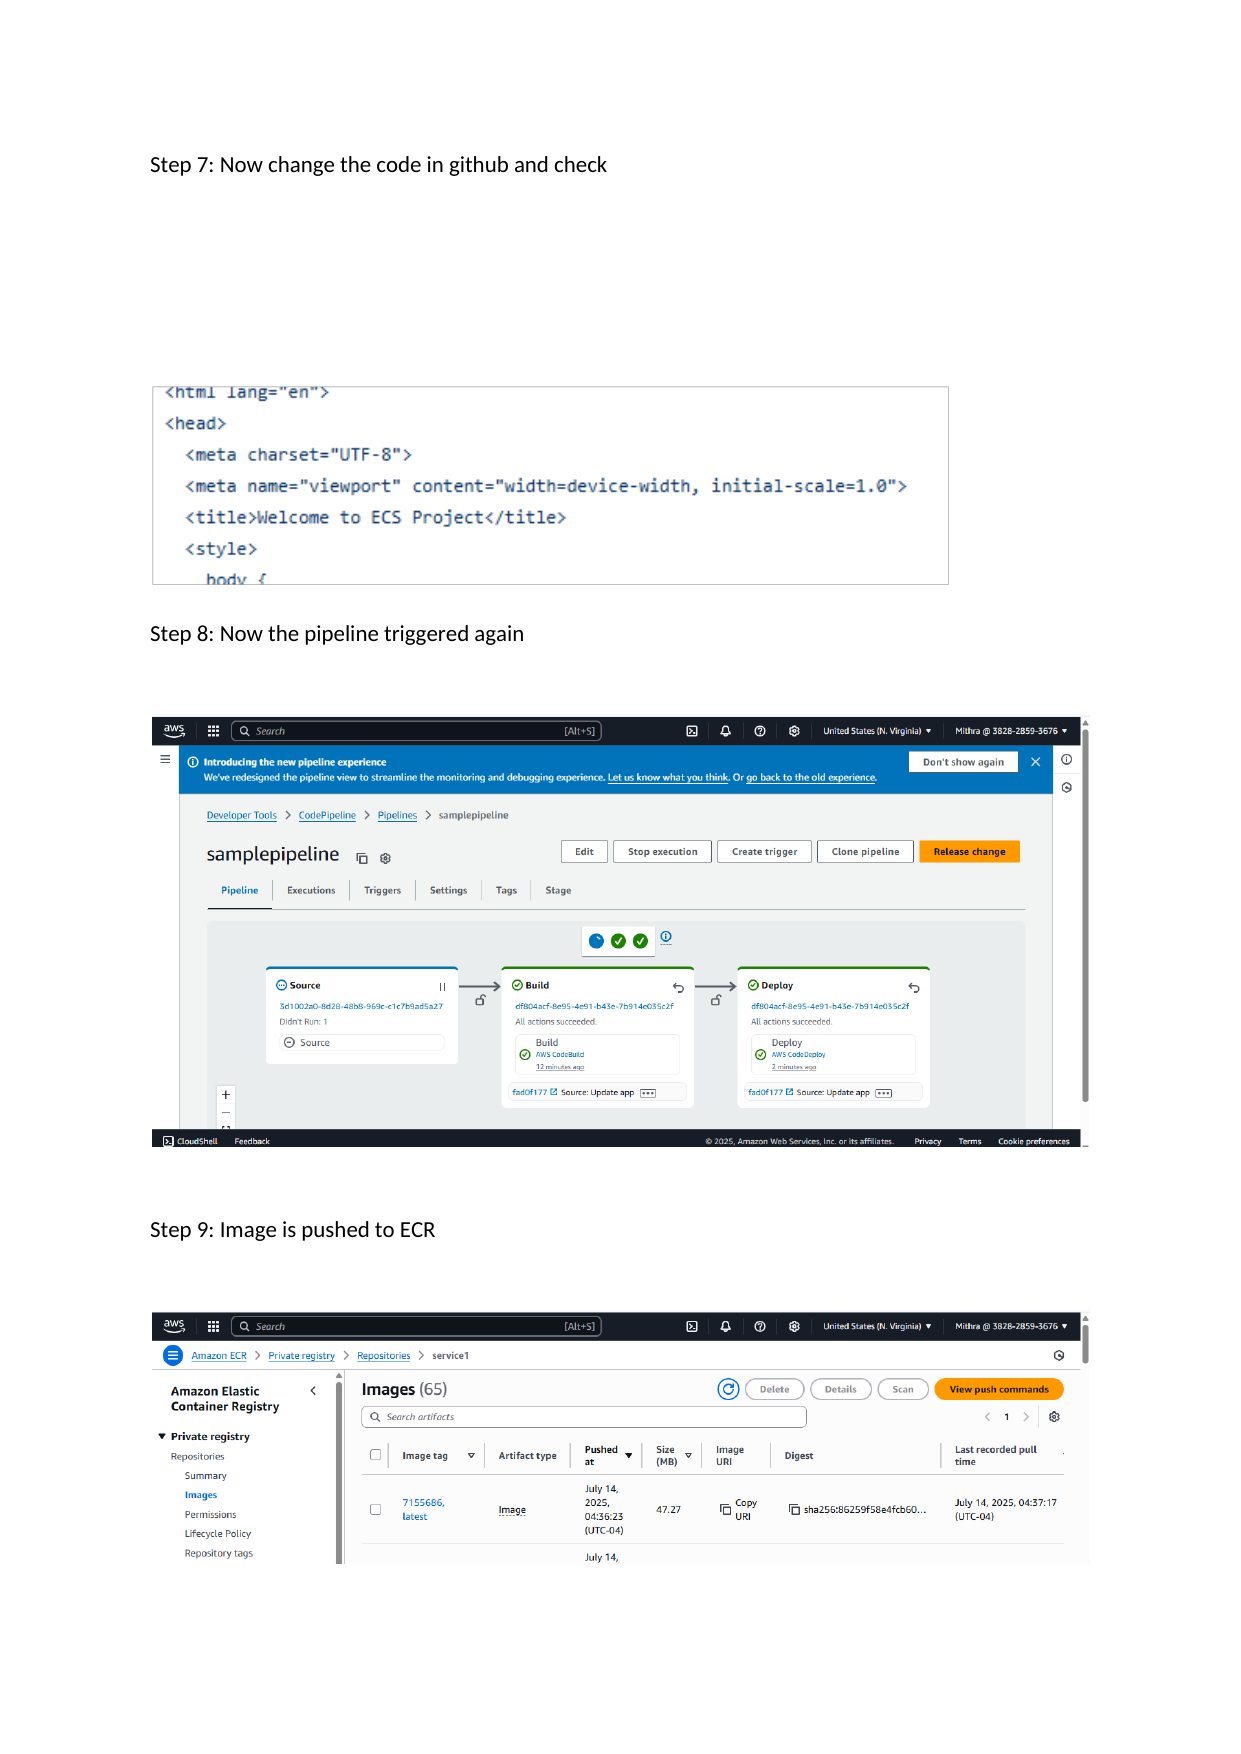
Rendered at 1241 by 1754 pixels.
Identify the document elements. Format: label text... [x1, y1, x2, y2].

text Step 8: Now the pipeline triggered again [150, 619, 1090, 647]
picture [150, 1308, 1091, 1565]
text Step 9: Image is pushed to ECR [150, 1215, 1090, 1243]
picture [150, 712, 1091, 1148]
text Step 7: Now change the code in github and check [150, 150, 1090, 178]
picture [150, 384, 952, 588]
